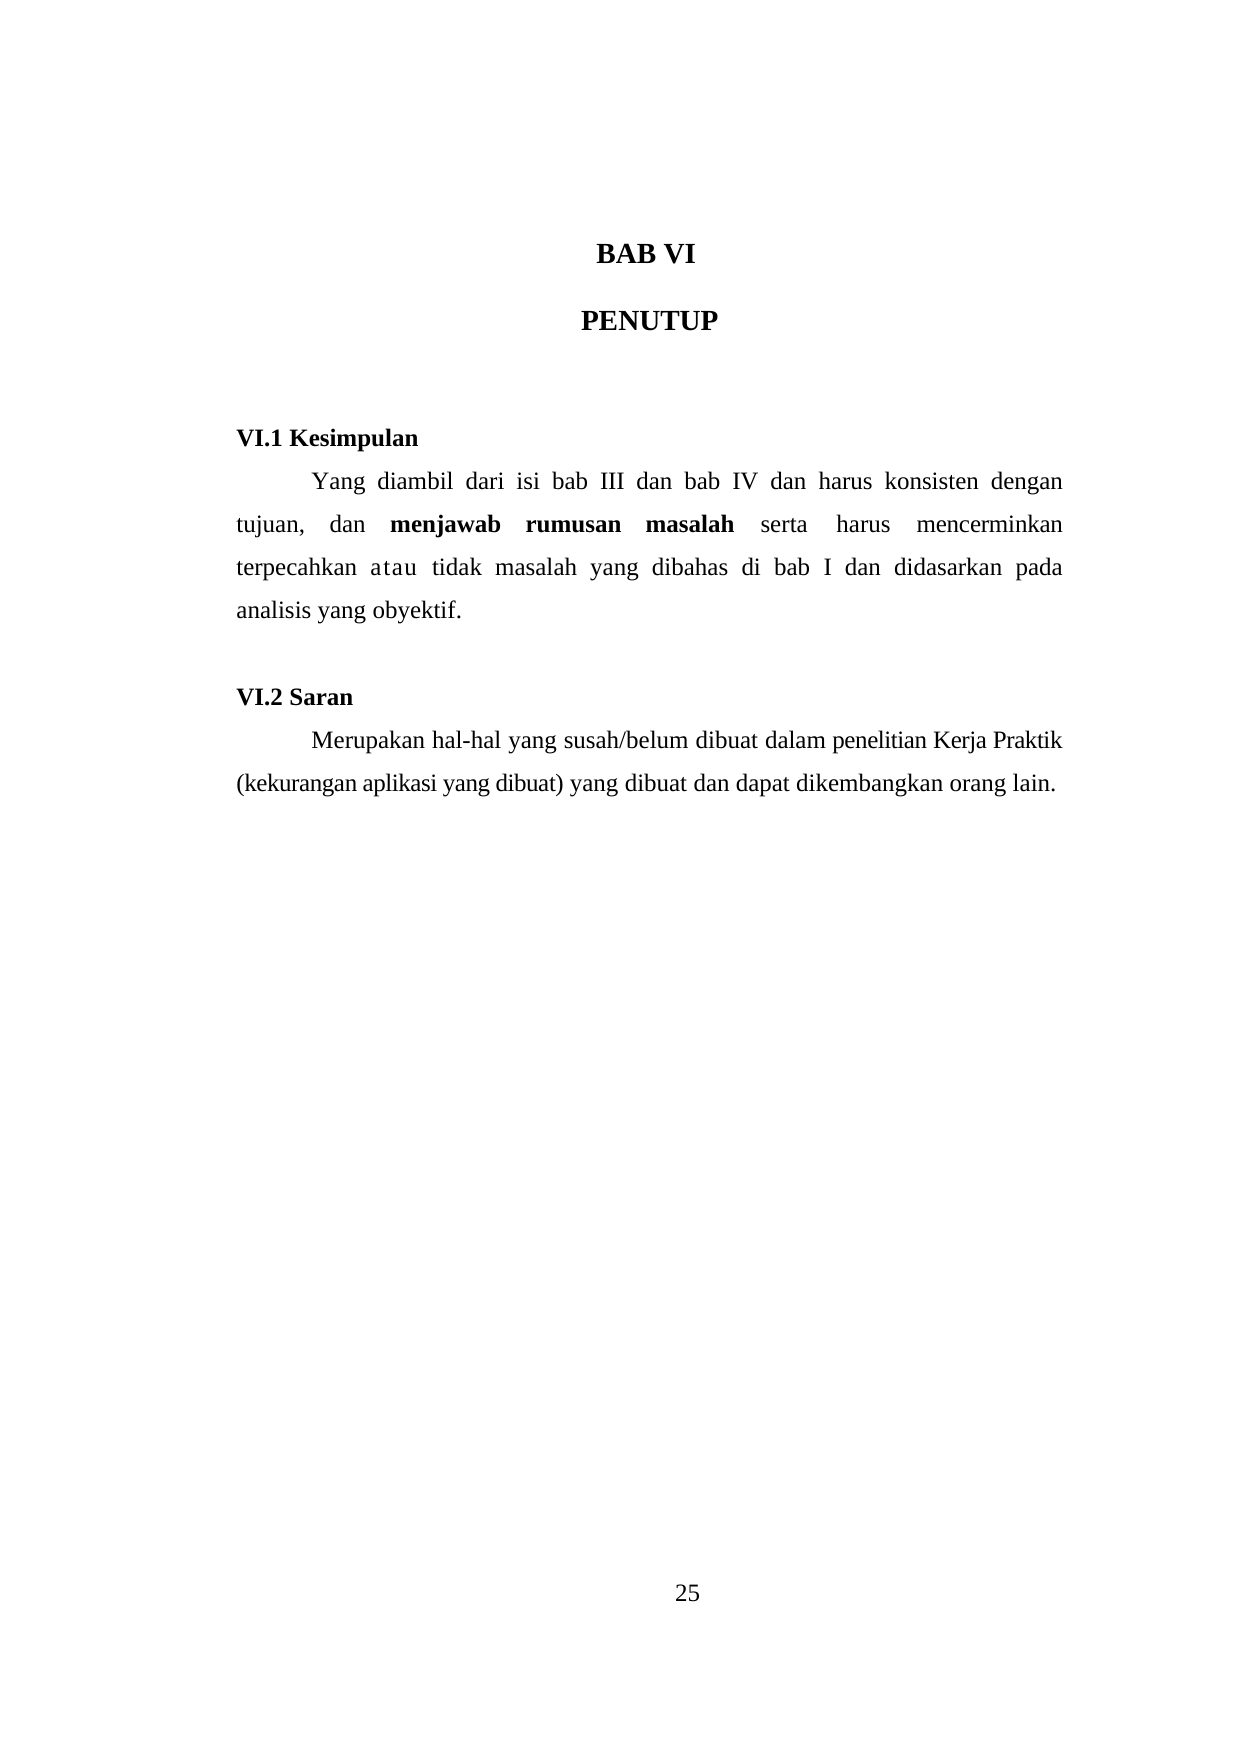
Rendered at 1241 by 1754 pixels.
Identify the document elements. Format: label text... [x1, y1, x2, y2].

text Merupakan hal-hal yang susah/belum dibuat dalam penelitian Kerja Praktik (kekurangan aplikasi yang dibuat) yang dibuat dan dapat dikembangkan orang lain. [236, 725, 1063, 797]
subtitle PENUTUP [236, 236, 1063, 337]
subtitle Kesimpulan [236, 423, 1063, 452]
subtitle Saran [236, 682, 1063, 711]
text Yang diambil dari isi bab III dan bab IV dan harus konsisten dengan tujuan, dan menjawab rumusan masalah serta harus mencerminkan terpecahkan atau tidak masalah yang dibahas di bab I dan didasarkan pada analisis yang obyektif. [236, 466, 1063, 624]
